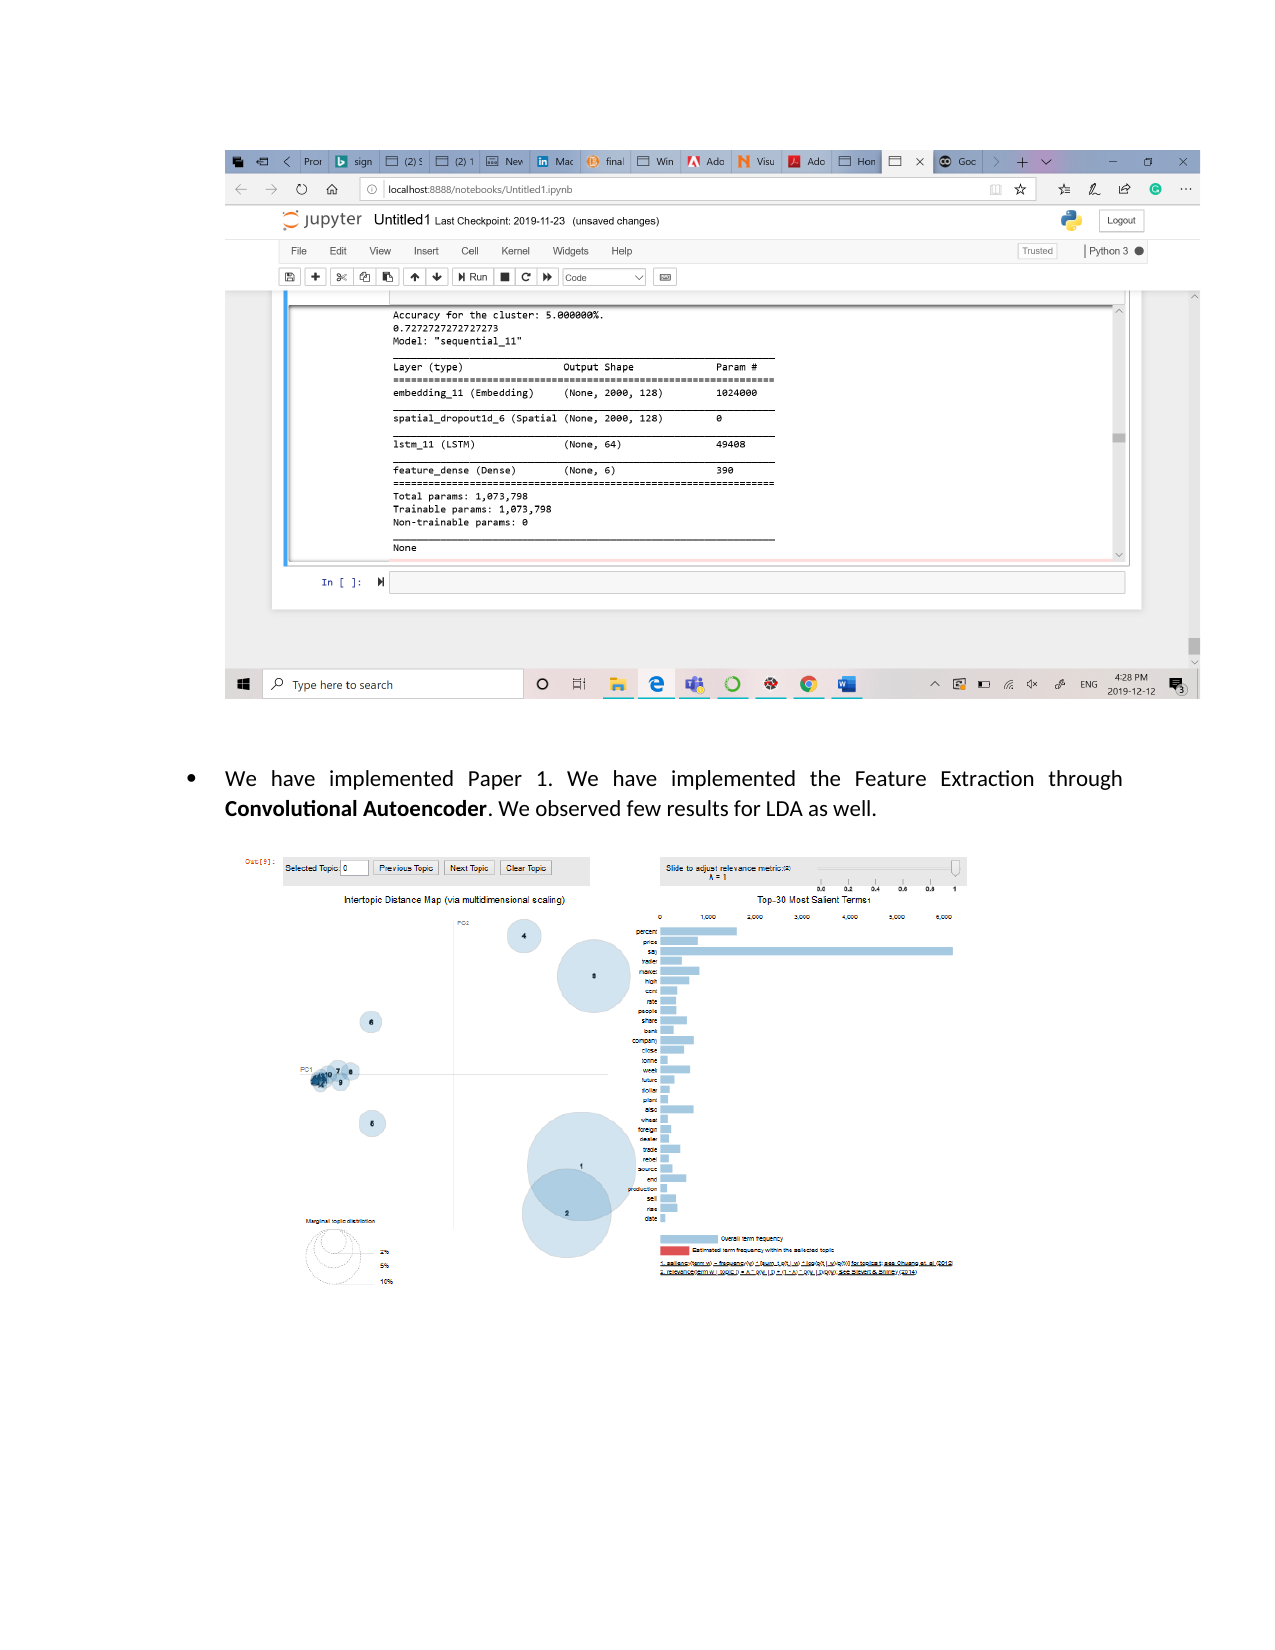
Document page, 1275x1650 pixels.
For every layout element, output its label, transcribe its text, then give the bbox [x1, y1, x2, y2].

picture [225, 854, 986, 1291]
list We have implemented Paper 1. We have implemented the Feature Extraction through Convolutional Autoencoder. We observed few results for LDA as well. [187, 764, 1125, 822]
picture [225, 150, 1200, 699]
